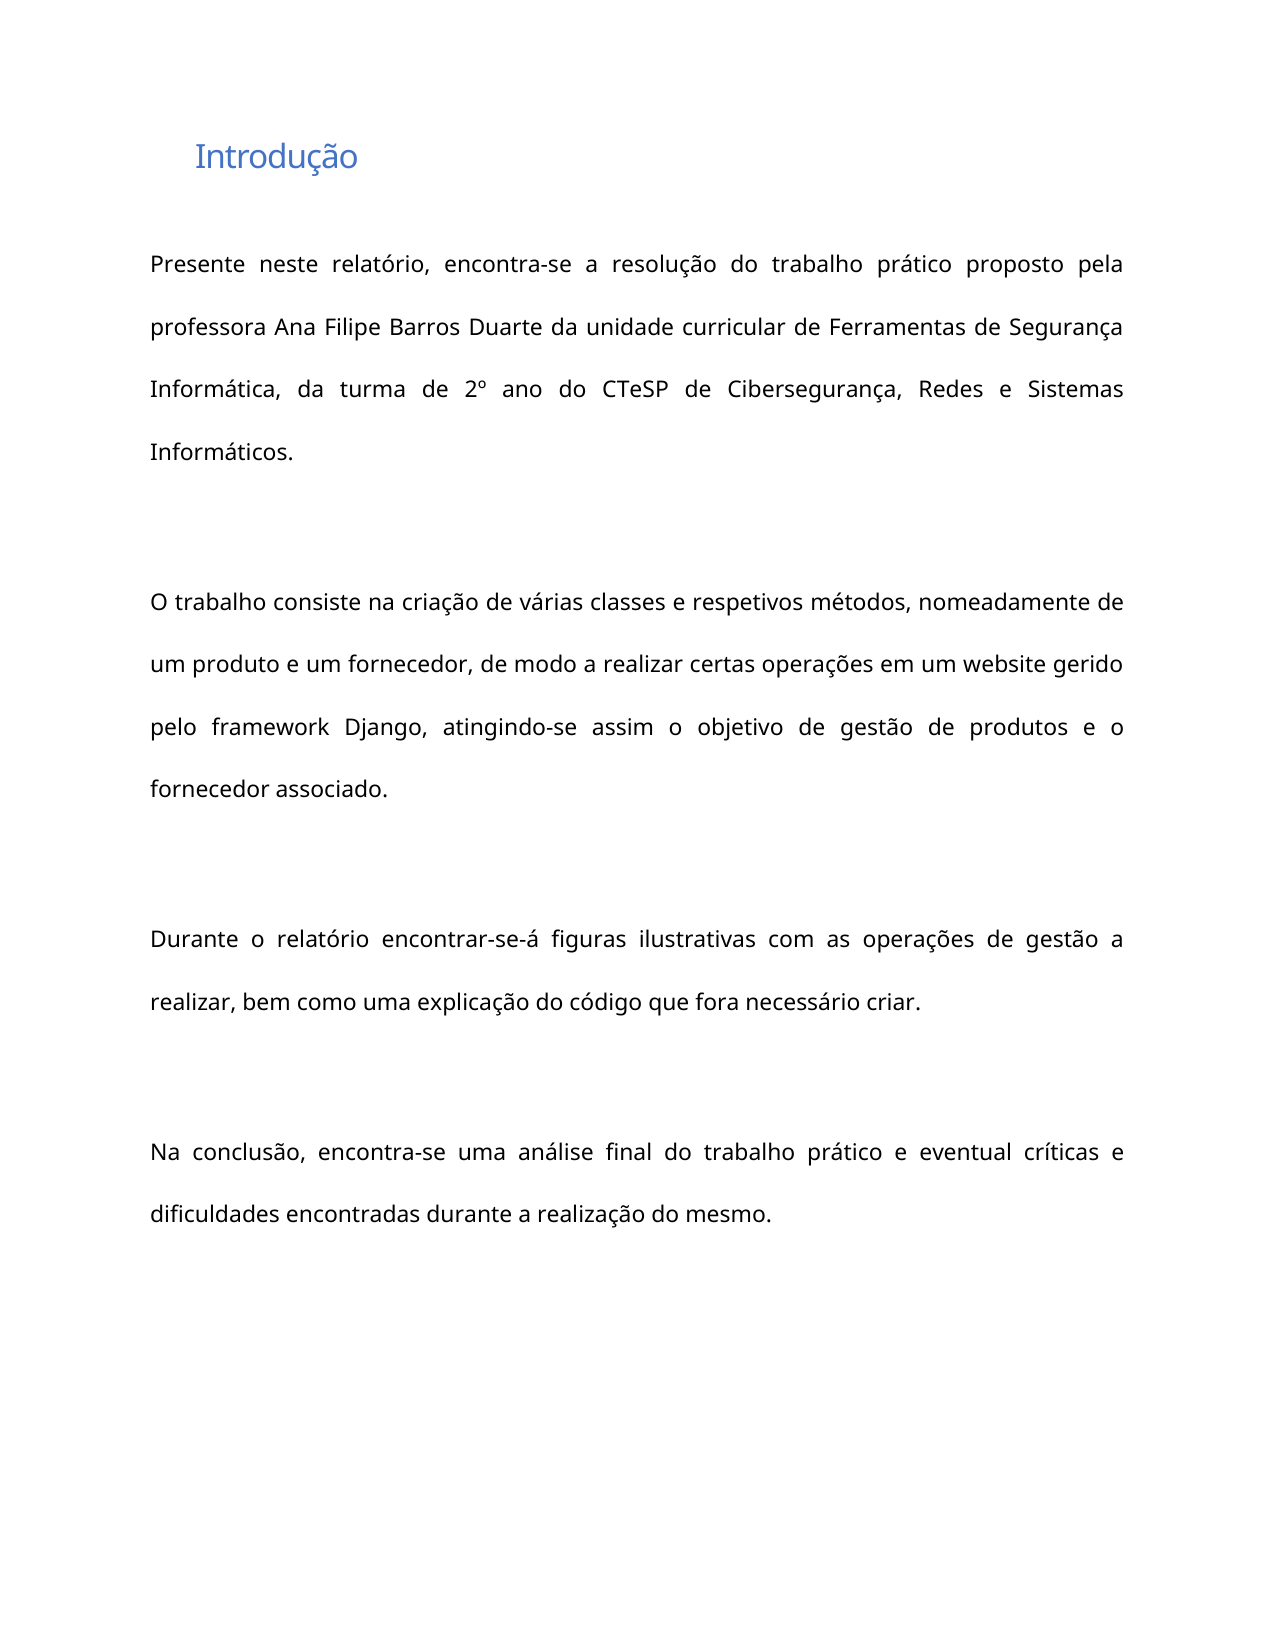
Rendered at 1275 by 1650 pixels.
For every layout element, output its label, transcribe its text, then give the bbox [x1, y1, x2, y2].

text Presente neste relatório, encontra-se a resolução do trabalho prático proposto pela professora Ana Filipe Barros Duarte da unidade curricular de Ferramentas de Segurança Informática, da turma de 2º ano do CTeSP de Cibersegurança, Redes e Sistemas Informáticos. [150, 248, 1125, 467]
title Introdução [150, 132, 975, 178]
text Na conclusão, encontra-se uma análise final do trabalho prático e eventual críticas e dificuldades encontradas durante a realização do mesmo. [150, 1136, 1125, 1229]
text Durante o relatório encontrar-se-á figuras ilustrativas com as operações de gestão a realizar, bem como uma explicação do código que fora necessário criar. [150, 923, 1125, 1017]
text O trabalho consiste na criação de várias classes e respetivos métodos, nomeadamente de um produto e um fornecedor, de modo a realizar certas operações em um website gerido pelo framework Django, atingindo-se assim o objetivo de gestão de produtos e o fornecedor associado. [150, 586, 1125, 804]
